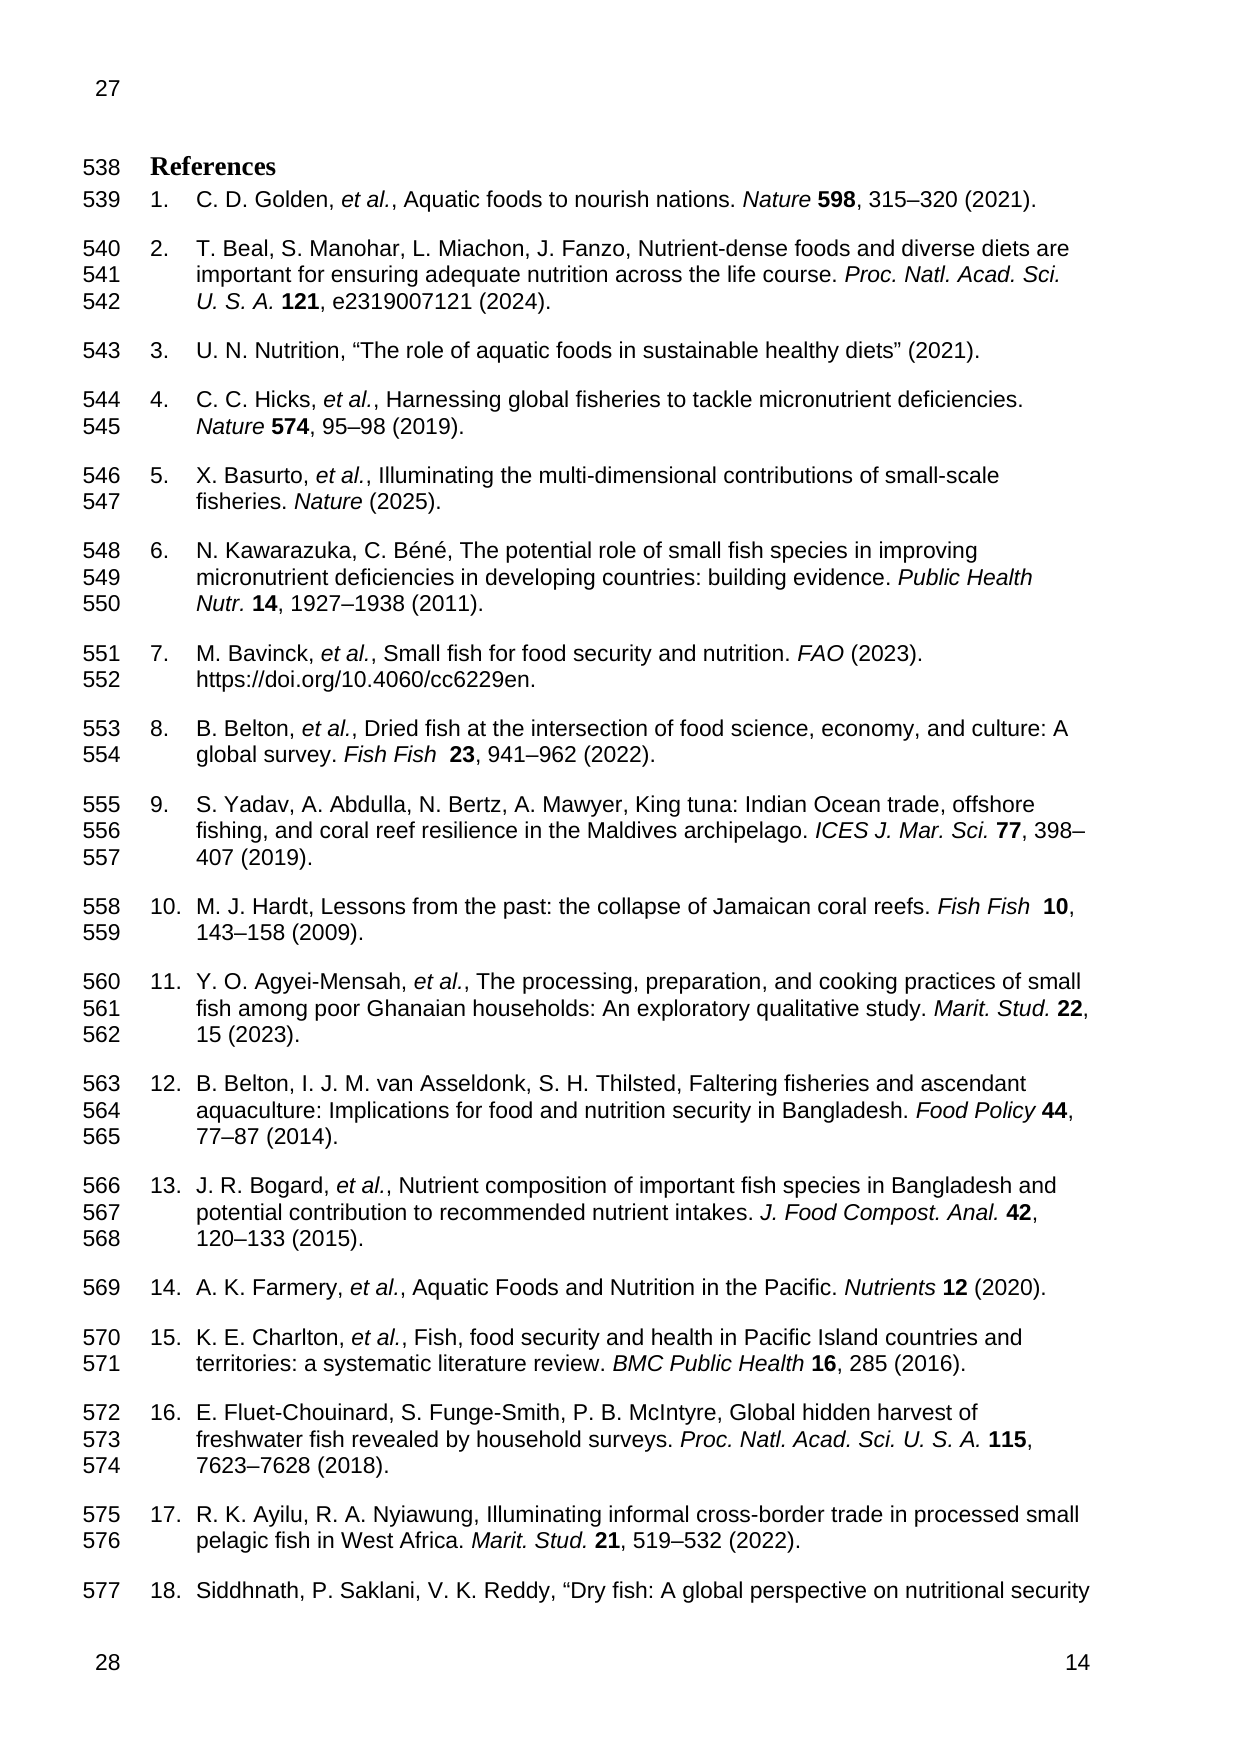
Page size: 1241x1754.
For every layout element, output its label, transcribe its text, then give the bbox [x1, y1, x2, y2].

text 3. U. N. Nutrition, “The role of aquatic foods in sustainable healthy diets” (2021). [150, 337, 1090, 363]
text 8. B. Belton, et al., Dried fish at the intersection of food science, economy, and culture: A global survey. Fish Fish 23, 941–962 (2022). [150, 715, 1090, 768]
text 2. T. Beal, S. Manohar, L. Miachon, J. Fanzo, Nutrient-dense foods and diverse diets are important for ensuring adequate nutrition across the life course. Proc. Natl. Acad. Sci. U. S. A. 121, e2319007121 (2024). [150, 235, 1090, 314]
text References [150, 150, 1090, 181]
text 6. N. Kawarazuka, C. Béné, The potential role of small fish species in improving micronutrient deficiencies in developing countries: building evidence. Public Health Nutr. 14, 1927–1938 (2011). [150, 537, 1090, 617]
text 5. X. Basurto, et al., Illuminating the multi-dimensional contributions of small-scale fisheries. Nature (2025). [150, 462, 1090, 514]
text 14. A. K. Farmery, et al., Aquatic Foods and Nutrition in the Pacific. Nutrients 12 (2020). [150, 1274, 1090, 1301]
text 9. S. Yadav, A. Abdulla, N. Bertz, A. Mawyer, King tuna: Indian Ocean trade, offshore fishing, and coral reef resilience in the Maldives archipelago. ICES J. Mar. Sci. 77, 398–407 (2019). [150, 791, 1090, 870]
text 13. J. R. Bogard, et al., Nutrient composition of important fish species in Bangladesh and potential contribution to recommended nutrient intakes. J. Food Compost. Anal. 42, 120–133 (2015). [150, 1172, 1090, 1251]
text 17. R. K. Ayilu, R. A. Nyiawung, Illuminating informal cross-border trade in processed small pelagic fish in West Africa. Marit. Stud. 21, 519–532 (2022). [150, 1501, 1090, 1554]
text 16. E. Fluet-Chouinard, S. Funge-Smith, P. B. McIntyre, Global hidden harvest of freshwater fish revealed by household surveys. Proc. Natl. Acad. Sci. U. S. A. 115, 7623–7628 (2018). [150, 1399, 1090, 1478]
text 11. Y. O. Agyei-Mensah, et al., The processing, preparation, and cooking practices of small fish among poor Ghanaian households: An exploratory qualitative study. Marit. Stud. 22, 15 (2023). [150, 968, 1090, 1047]
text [150, 1577, 1090, 1603]
text 4. C. C. Hicks, et al., Harnessing global fisheries to tackle micronutrient deficiencies. Nature 574, 95–98 (2019). [150, 386, 1090, 439]
text 12. B. Belton, I. J. M. van Asseldonk, S. H. Thilsted, Faltering fisheries and ascendant aquaculture: Implications for food and nutrition security in Bangladesh. Food Policy 44, 77–87 (2014). [150, 1070, 1090, 1149]
text 15. K. E. Charlton, et al., Fish, food security and health in Pacific Island countries and territories: a systematic literature review. BMC Public Health 16, 285 (2016). [150, 1323, 1090, 1376]
text 7. M. Bavinck, et al., Small fish for food security and nutrition. FAO (2023). https://doi.org/10.4060/cc6229en. [150, 639, 1090, 692]
text 10. M. J. Hardt, Lessons from the past: the collapse of Jamaican coral reefs. Fish Fish 10, 143–158 (2009). [150, 893, 1090, 945]
text 1. C. D. Golden, et al., Aquatic foods to nourish nations. Nature 598, 315–320 (2021). [150, 186, 1090, 212]
